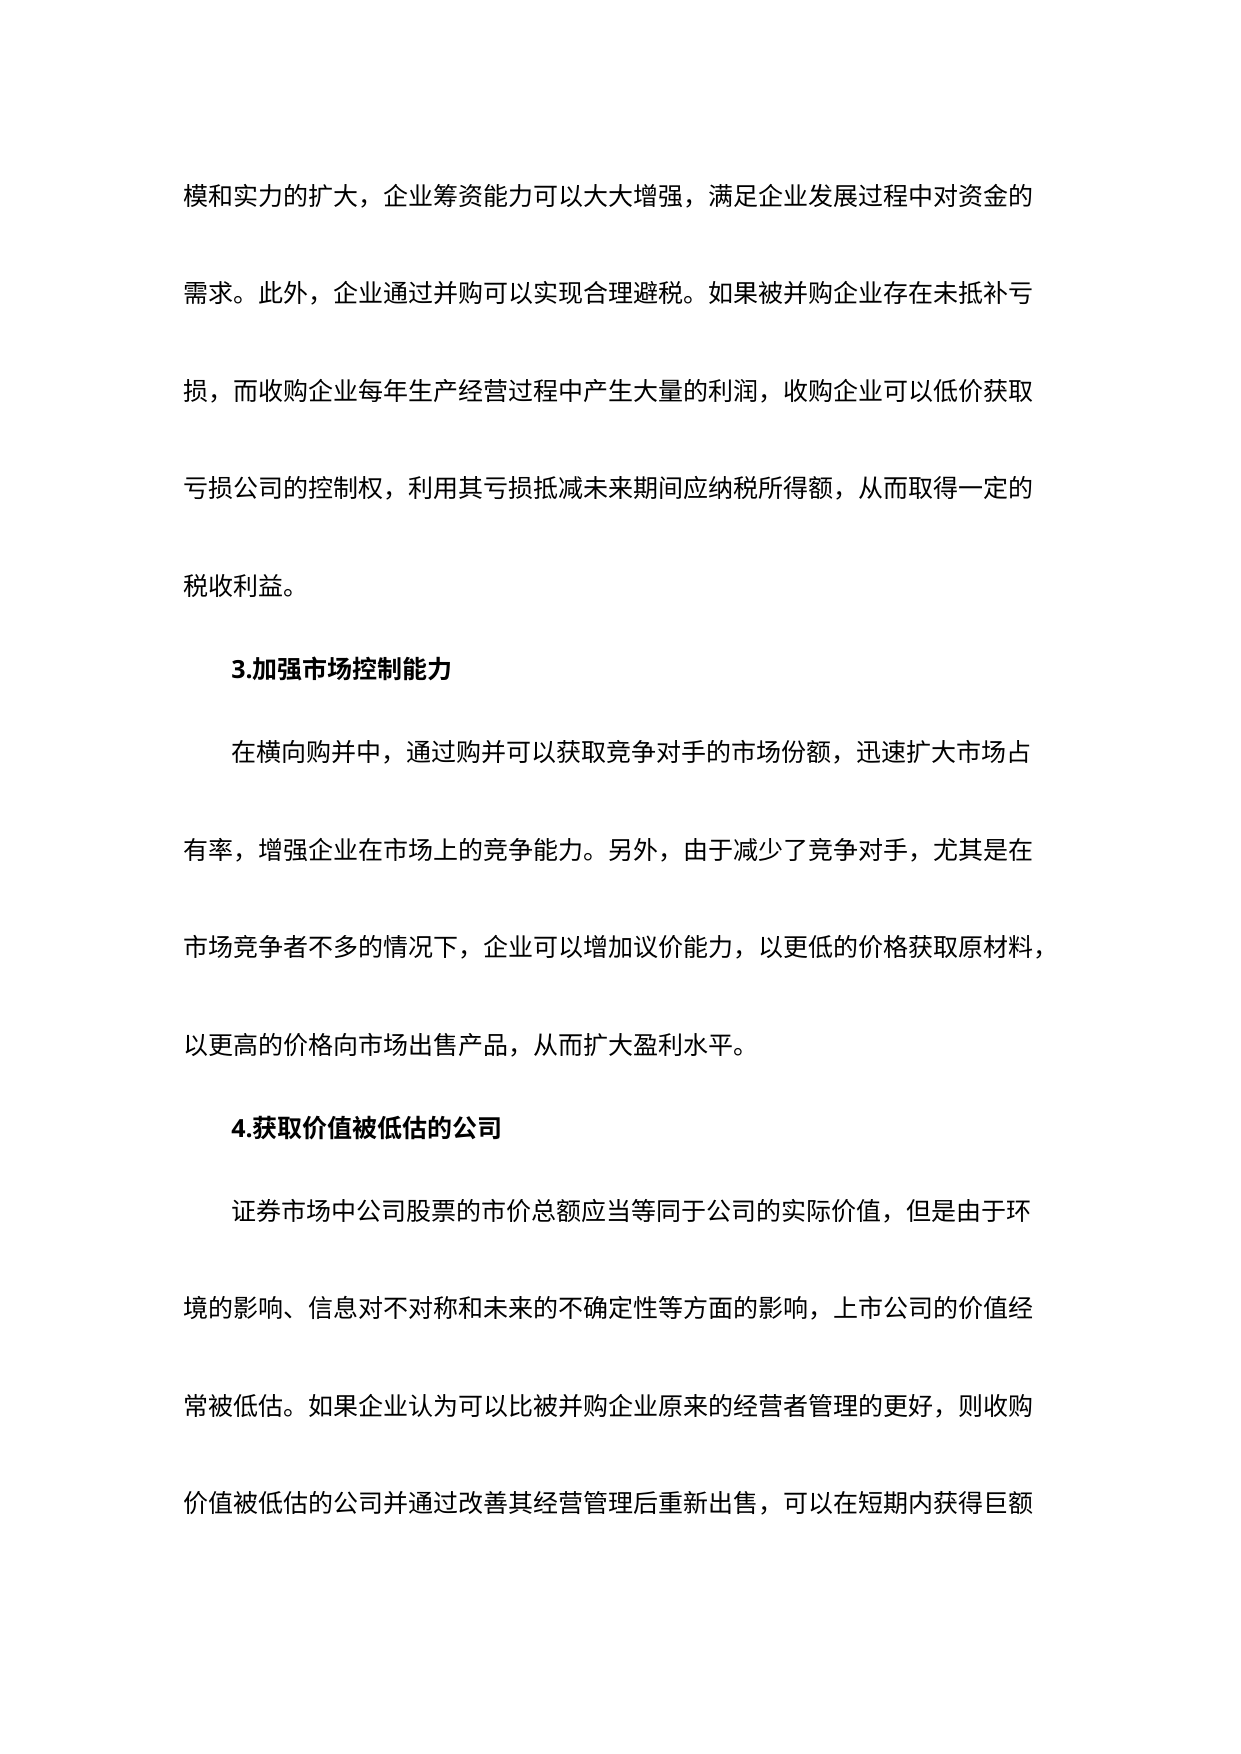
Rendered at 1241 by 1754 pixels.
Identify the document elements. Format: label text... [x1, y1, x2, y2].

text 3.加强市场控制能力 [183, 635, 1053, 700]
text 在横向购并中，通过购并可以获取竞争对手的市场份额，迅速扩大市场占有率，增强企业在市场上的竞争能力。另外，由于减少了竞争对手，尤其是在市场竞争者不多的情况下，企业可以增加议价能力，以更低的价格获取原材料，以更高的价格向市场出售产品，从而扩大盈利水平。 [183, 718, 1053, 1076]
text 4.获取价值被低估的公司 [183, 1094, 1053, 1159]
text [183, 1177, 1053, 1534]
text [183, 162, 1053, 617]
